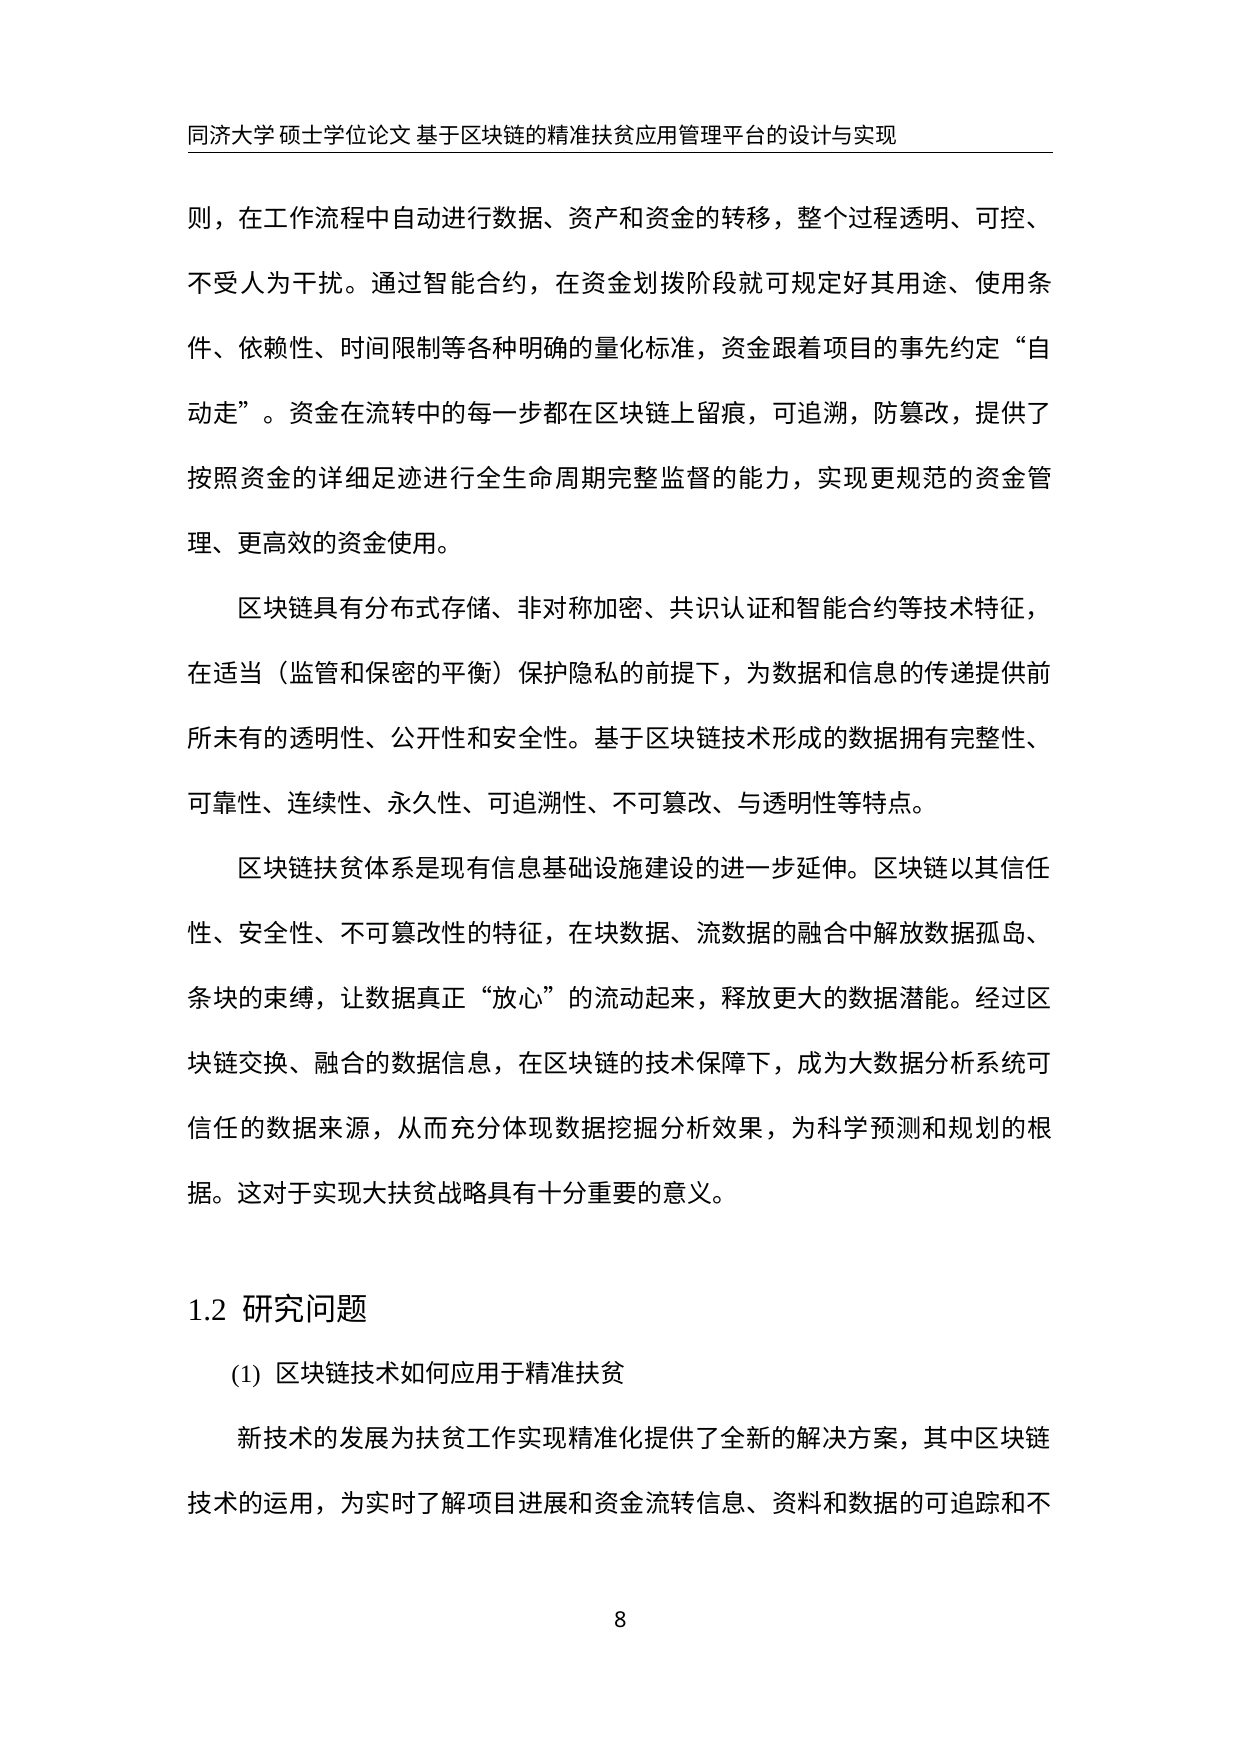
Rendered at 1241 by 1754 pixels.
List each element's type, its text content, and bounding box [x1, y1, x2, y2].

text 新技术的发展为扶贫工作实现精准化提供了全新的解决方案，其中区块链技术的运用，为实时了解项目进展和资金流转信息、资料和数据的可追踪和不可篡改、精准的资金控制（专款专用）等穿透式管理的需求，提供了前所未有的实现手段，如何将区块链技术如何应用于精准扶贫，是本论文首要的研究问题。 [187, 1404, 1053, 1534]
text 区块链具有分布式存储、非对称加密、共识认证和智能合约等技术特征，在适当（监管和保密的平衡）保护隐私的前提下，为数据和信息的传递提供前所未有的透明性、公开性和安全性。基于区块链技术形成的数据拥有完整性、可靠性、连续性、永久性、可追溯性、不可篡改、与透明性等特点。 [187, 574, 1053, 834]
text 区块链扶贫体系是现有信息基础设施建设的进一步延伸。区块链以其信任性、安全性、不可篡改性的特征，在块数据、流数据的融合中解放数据孤岛、条块的束缚，让数据真正“放心”的流动起来，释放更大的数据潜能。经过区块链交换、融合的数据信息，在区块链的技术保障下，成为大数据分析系统可信任的数据来源，从而充分体现数据挖掘分析效果，为科学预测和规划的根据。这对于实现大扶贫战略具有十分重要的意义。 [187, 834, 1053, 1224]
list 区块链技术如何应用于精准扶贫 [231, 1339, 1053, 1404]
subtitle 研究问题 [187, 1274, 1053, 1339]
